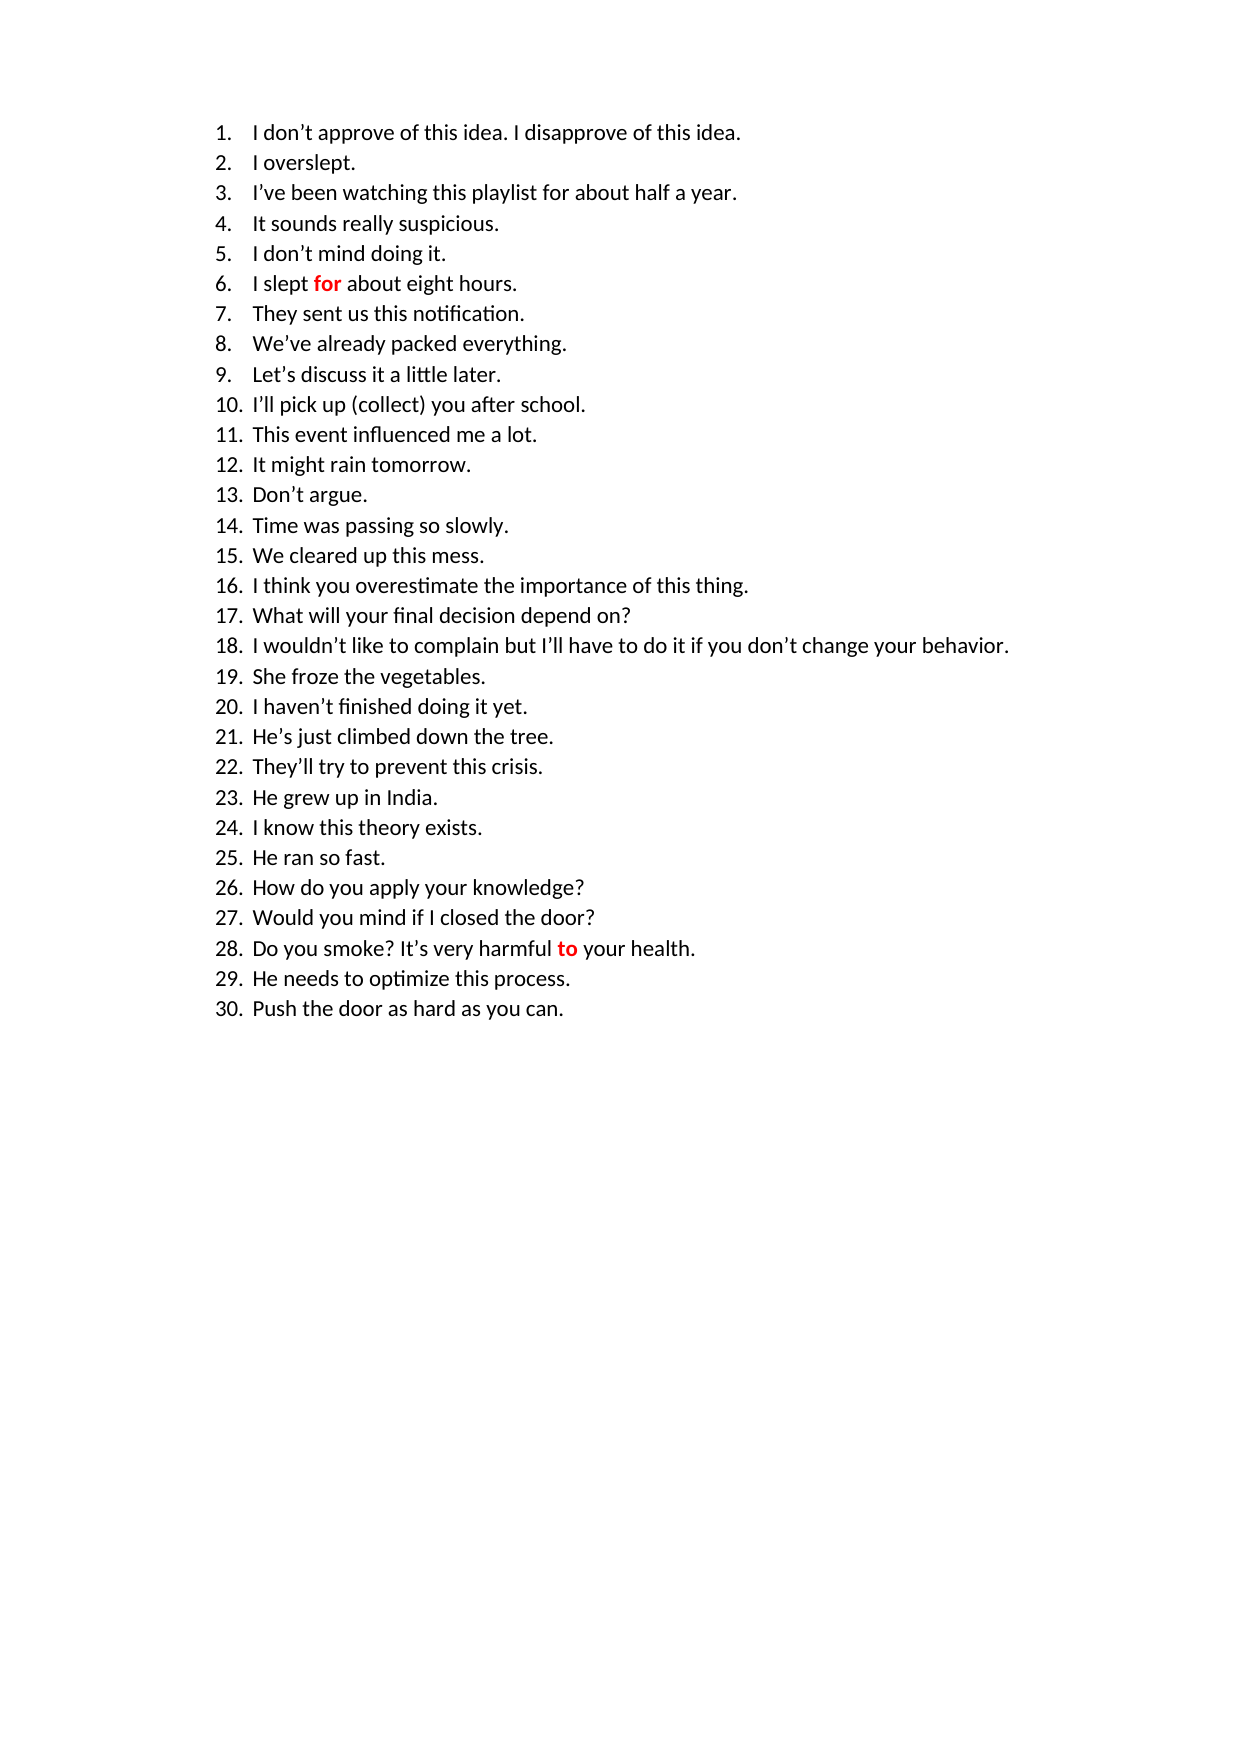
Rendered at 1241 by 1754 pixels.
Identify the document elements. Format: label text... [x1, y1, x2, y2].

list I overslept. [215, 148, 1152, 176]
list I haven’t finished doing it yet. [215, 692, 1152, 720]
list Do you smoke? It’s very harmful to your health. [215, 934, 1152, 962]
list What will your final decision depend on? [215, 601, 1152, 629]
list Don’t argue. [215, 481, 1152, 509]
list They sent us this notification. [215, 299, 1152, 327]
list I think you overestimate the importance of this thing. [215, 571, 1152, 599]
list He needs to optimize this process. [215, 964, 1152, 992]
list We cleared up this mess. [215, 541, 1152, 569]
list He’s just climbed down the tree. [215, 722, 1152, 750]
list Would you mind if I closed the door? [215, 903, 1152, 932]
list This event influenced me a lot. [215, 420, 1152, 448]
list He ran so fast. [215, 843, 1152, 871]
list She froze the vegetables. [215, 662, 1152, 690]
list I slept for about eight hours. [215, 269, 1152, 297]
list I don’t mind doing it. [215, 239, 1152, 267]
list Push the door as hard as you can. [215, 994, 1152, 1022]
list I’ve been watching this playlist for about half a year. [215, 178, 1152, 207]
list We’ve already packed everything. [215, 329, 1152, 358]
list I wouldn’t like to complain but I’ll have to do it if you don’t change your behavior. [215, 632, 1152, 660]
list He grew up in India. [215, 783, 1152, 811]
list I don’t approve of this idea. I disapprove of this idea. [215, 118, 1152, 146]
list It sounds really suspicious. [215, 209, 1152, 237]
list How do you apply your knowledge? [215, 873, 1152, 901]
list I know this theory exists. [215, 813, 1152, 841]
list Let’s discuss it a little later. [215, 360, 1152, 388]
list It might rain tomorrow. [215, 450, 1152, 478]
list Time was passing so slowly. [215, 511, 1152, 539]
list I’ll pick up (collect) you after school. [215, 390, 1152, 418]
list They’ll try to prevent this crisis. [215, 752, 1152, 781]
